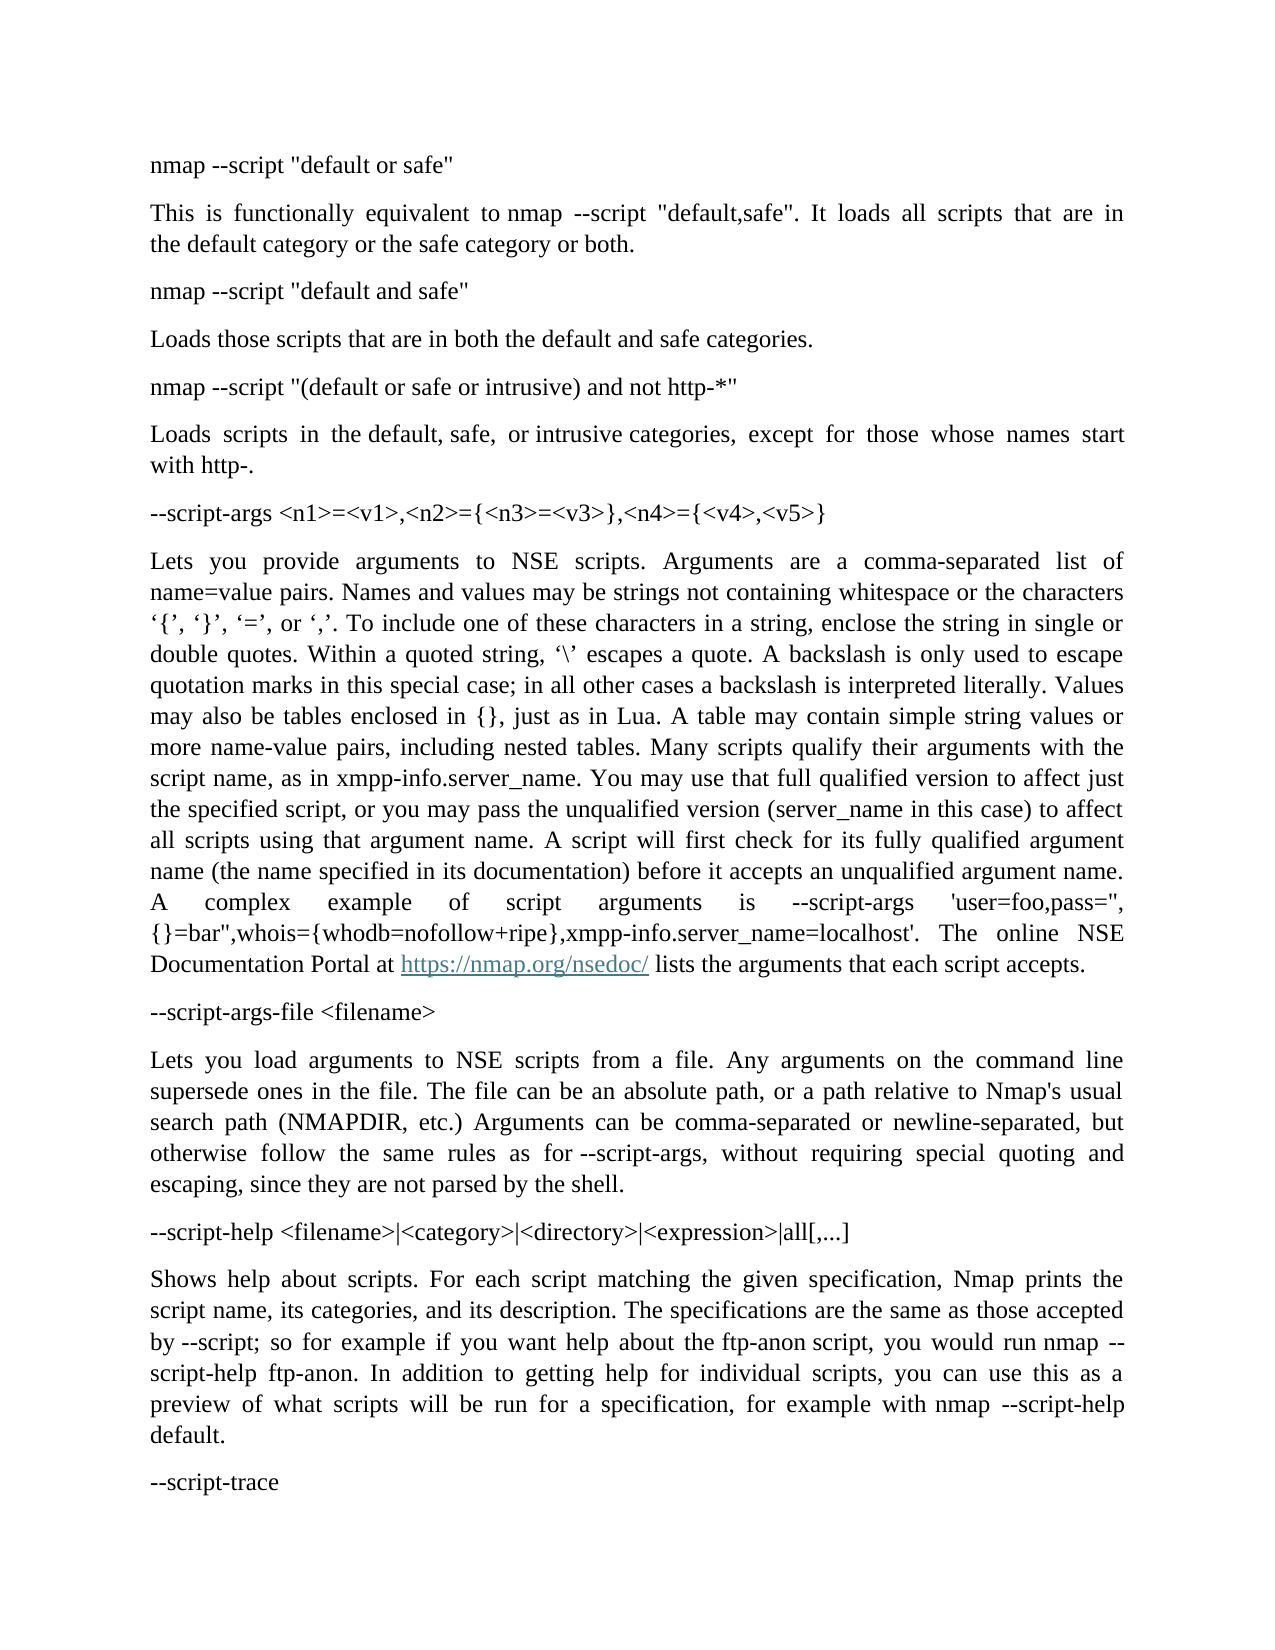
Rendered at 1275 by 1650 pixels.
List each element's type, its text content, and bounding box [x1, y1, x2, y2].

text --script-args-file <filename> [150, 997, 1125, 1026]
text Loads scripts in the default, safe, or intrusive categories, except for those whose names start with http-. [150, 419, 1125, 479]
text --script-help <filename>|<category>|<directory>|<expression>|all[,...] [150, 1217, 1125, 1246]
text nmap --script "default and safe" [150, 276, 1125, 305]
text Lets you provide arguments to NSE scripts. Arguments are a comma-separated list of name=value pairs. Names and values may be strings not containing whitespace or the characters ‘{’, ‘}’, ‘=’, or ‘,’. To include one of these characters in a string, enclose the string in single or double quotes. Within a quoted string, ‘\’ escapes a quote. A backslash is only used to escape quotation marks in this special case; in all other cases a backslash is interpreted literally. Values may also be tables enclosed in {}, just as in Lua. A table may contain simple string values or more name-value pairs, including nested tables. Many scripts qualify their arguments with the script name, as in xmpp-info.server_name. You may use that full qualified version to affect just the specified script, or you may pass the unqualified version (server_name in this case) to affect all scripts using that argument name. A script will first check for its fully qualified argument name (the name specified in its documentation) before it accepts an unqualified argument name. A complex example of script arguments is --script-args 'user=foo,pass=",{}=bar",whois={whodb=nofollow+ripe},xmpp-info.server_name=localhost'. The online NSE Documentation Portal at https://nmap.org/nsedoc/ lists the arguments that each script accepts. [150, 546, 1125, 978]
text Loads those scripts that are in both the default and safe categories. [150, 324, 1125, 353]
text This is functionally equivalent to nmap --script "default,safe". It loads all scripts that are in the default category or the safe category or both. [150, 198, 1125, 257]
text --script-args <n1>=<v1>,<n2>={<n3>=<v3>},<n4>={<v4>,<v5>} [150, 498, 1125, 527]
text nmap --script "default or safe" [150, 150, 1125, 179]
text --script-trace [150, 1467, 1125, 1496]
text Shows help about scripts. For each script matching the given specification, Nmap prints the script name, its categories, and its description. The specifications are the same as those accepted by --script; so for example if you want help about the ftp-anon script, you would run nmap --script-help ftp-anon. In addition to getting help for individual scripts, you can use this as a preview of what scripts will be run for a specification, for example with nmap --script-help default. [150, 1264, 1125, 1448]
text Lets you load arguments to NSE scripts from a file. Any arguments on the command line supersede ones in the file. The file can be an absolute path, or a path relative to Nmap's usual search path (NMAPDIR, etc.) Arguments can be comma-separated or newline-separated, but otherwise follow the same rules as for --script-args, without requiring special quoting and escaping, since they are not parsed by the shell. [150, 1045, 1125, 1198]
text nmap --script "(default or safe or intrusive) and not http-*" [150, 372, 1125, 401]
